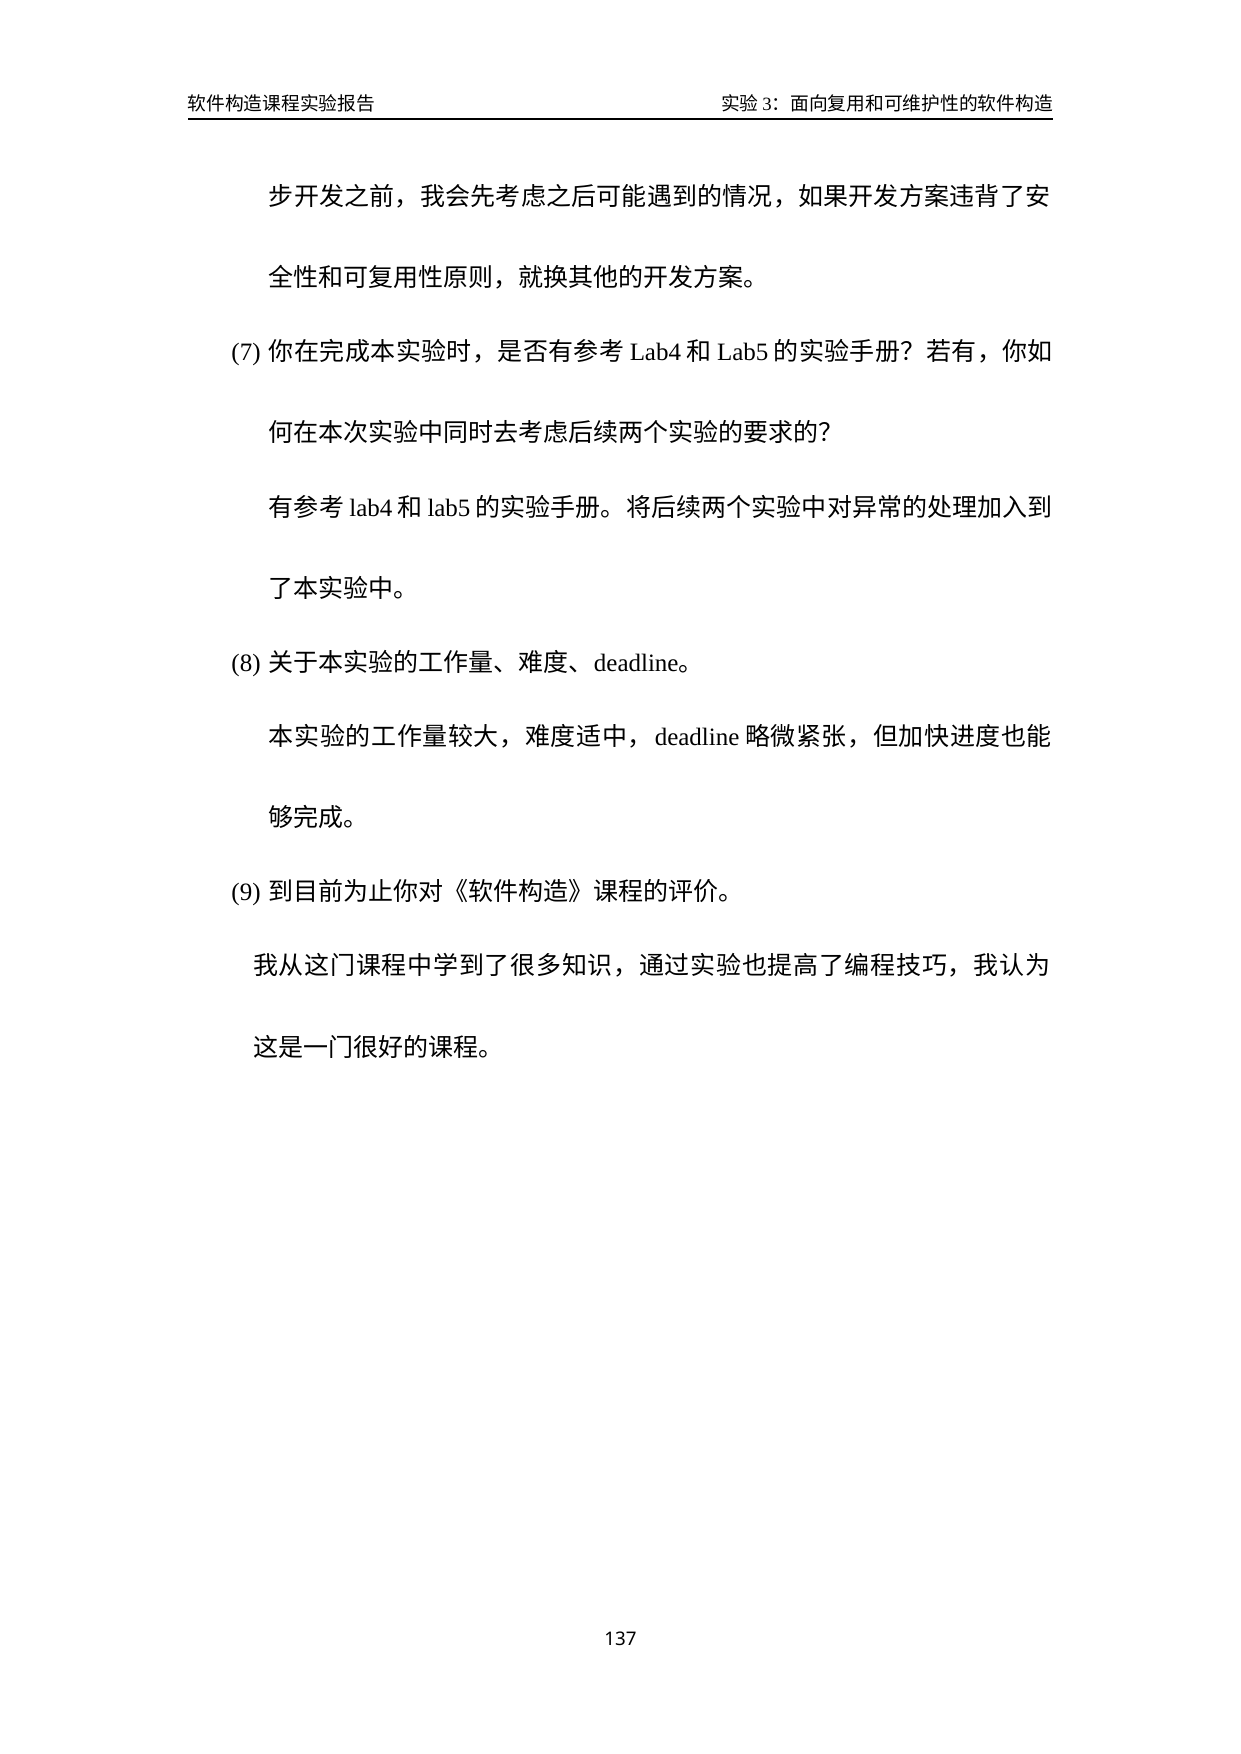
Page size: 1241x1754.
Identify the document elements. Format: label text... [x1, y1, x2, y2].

list 有参考lab4和lab5的实验手册。将后续两个实验中对异常的处理加入到了本实验中。 [269, 473, 1053, 619]
list 关于本实验的工作量、难度、deadline。 [231, 628, 1053, 693]
text 我从这门课程中学到了很多知识，通过实验也提高了编程技巧，我认为这是一门很好的课程。 [253, 931, 1053, 1078]
list 你在完成本实验时，是否有参考Lab4和Lab5的实验手册？若有，你如何在本次实验中同时去考虑后续两个实验的要求的？ [231, 317, 1053, 463]
list 本实验的工作量较大，难度适中，deadline略微紧张，但加快进度也能够完成。 [269, 702, 1053, 848]
list 到目前为止你对《软件构造》课程的评价。 [231, 857, 1053, 922]
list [269, 162, 1053, 308]
